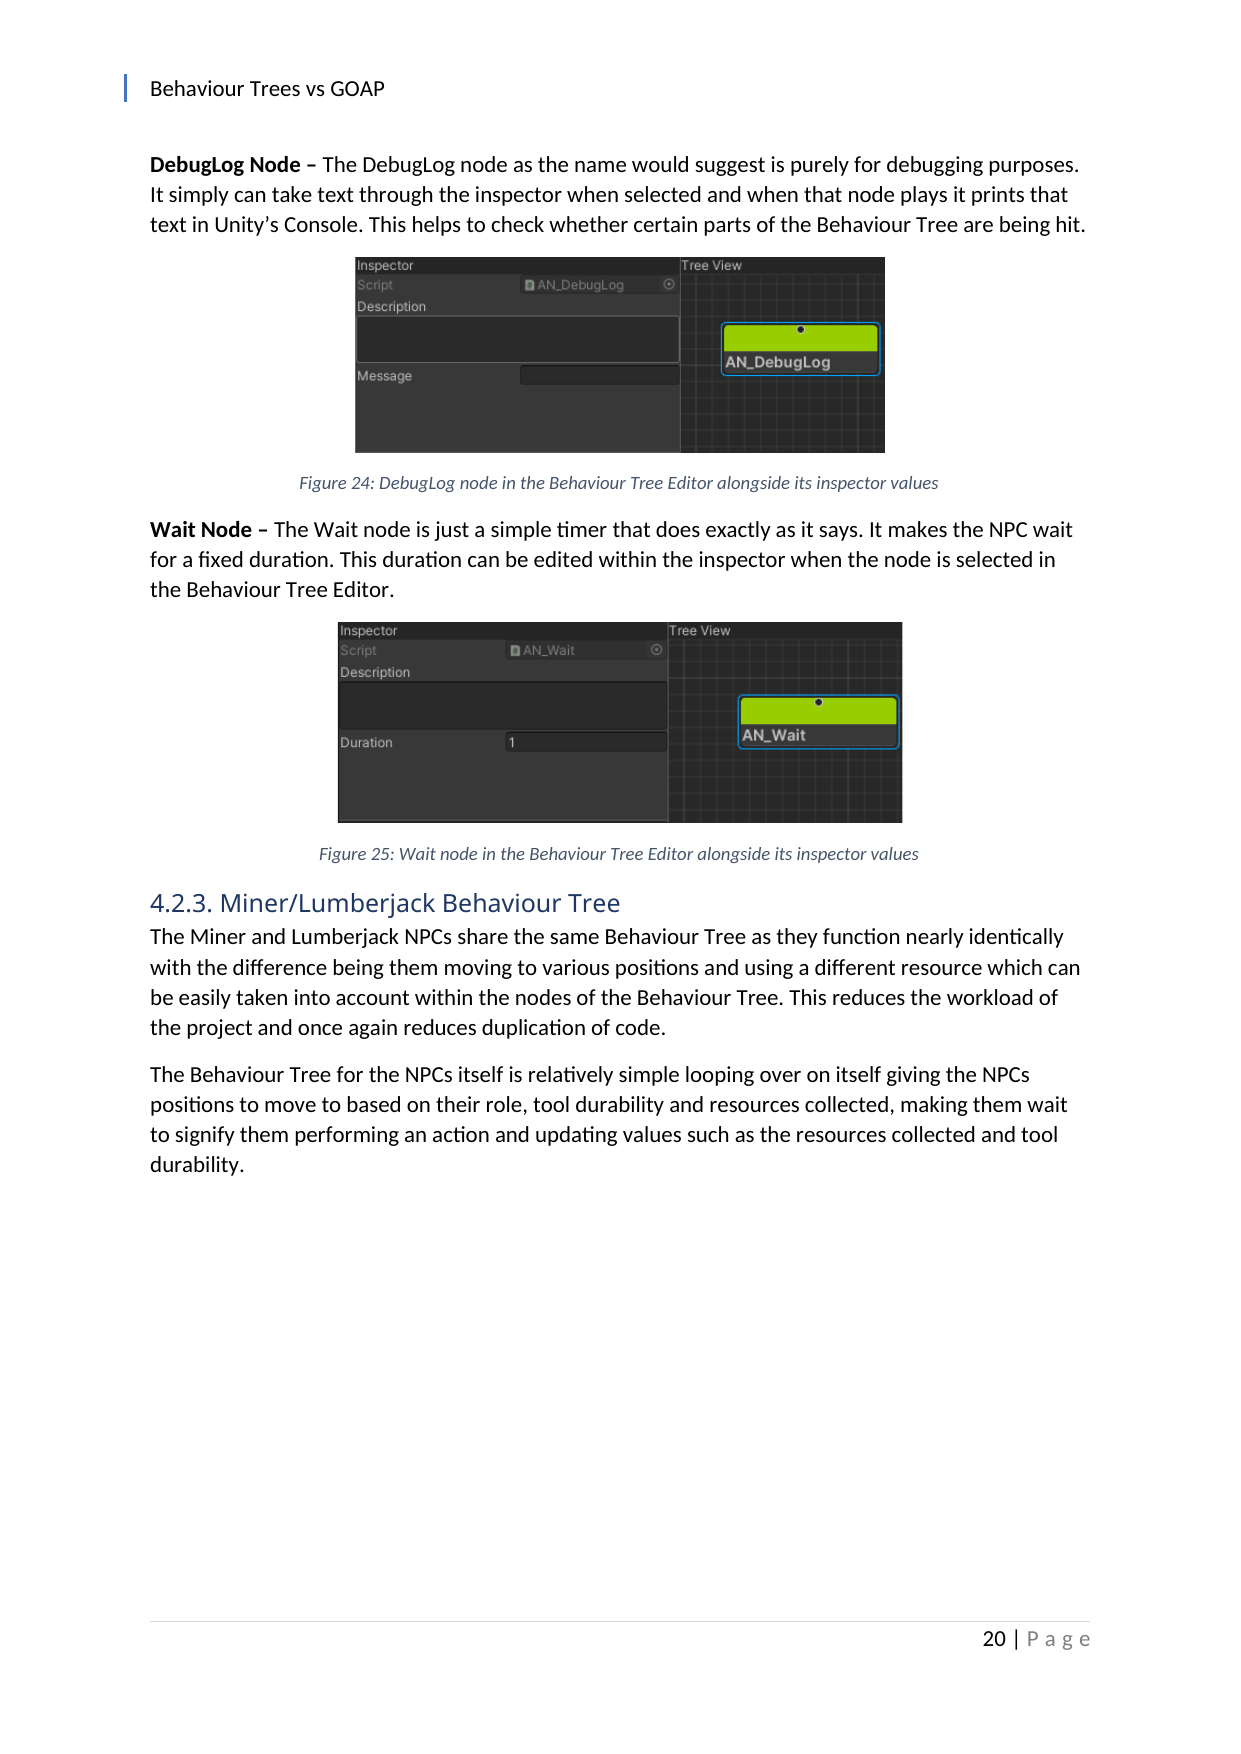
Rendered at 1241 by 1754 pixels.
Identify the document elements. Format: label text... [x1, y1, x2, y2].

text The Behaviour Tree for the NPCs itself is relatively simple looping over on itself giving the NPCs positions to move to based on their role, tool durability and resources collected, making them wait to signify them performing an action and updating values such as the resources collected and tool durability. [150, 1060, 1090, 1178]
picture [337, 622, 903, 823]
text Figure 24: DebugLog node in the Behaviour Tree Editor alongside its inspector values [150, 471, 1090, 494]
text Wait Node – The Wait node is just a simple timer that does exactly as it says. It makes the NPC wait for a fixed duration. This duration can be edited within the inspector when the node is selected in the Behaviour Tree Editor. [150, 515, 1090, 603]
text Figure 25: Wait node in the Behaviour Tree Editor alongside its inspector values [150, 842, 1090, 865]
text DebugLog Node – The DebugLog node as the name would suggest is purely for debugging purposes. It simply can take text through the inspector when selected and when that node plays it prints that text in Unity’s Console. This helps to check whether certain parts of the Behaviour Tree are being hit. [150, 150, 1090, 238]
picture [355, 257, 885, 453]
text The Miner and Lumberjack NPCs share the same Behaviour Tree as they function nearly identically with the difference being them moving to various positions and using a different resource which can be easily taken into account within the nodes of the Behaviour Tree. This reduces the workload of the project and once again reduces duplication of code. [150, 922, 1090, 1041]
subtitle 4.2.3. Miner/Lumberjack Behaviour Tree [150, 886, 1090, 920]
